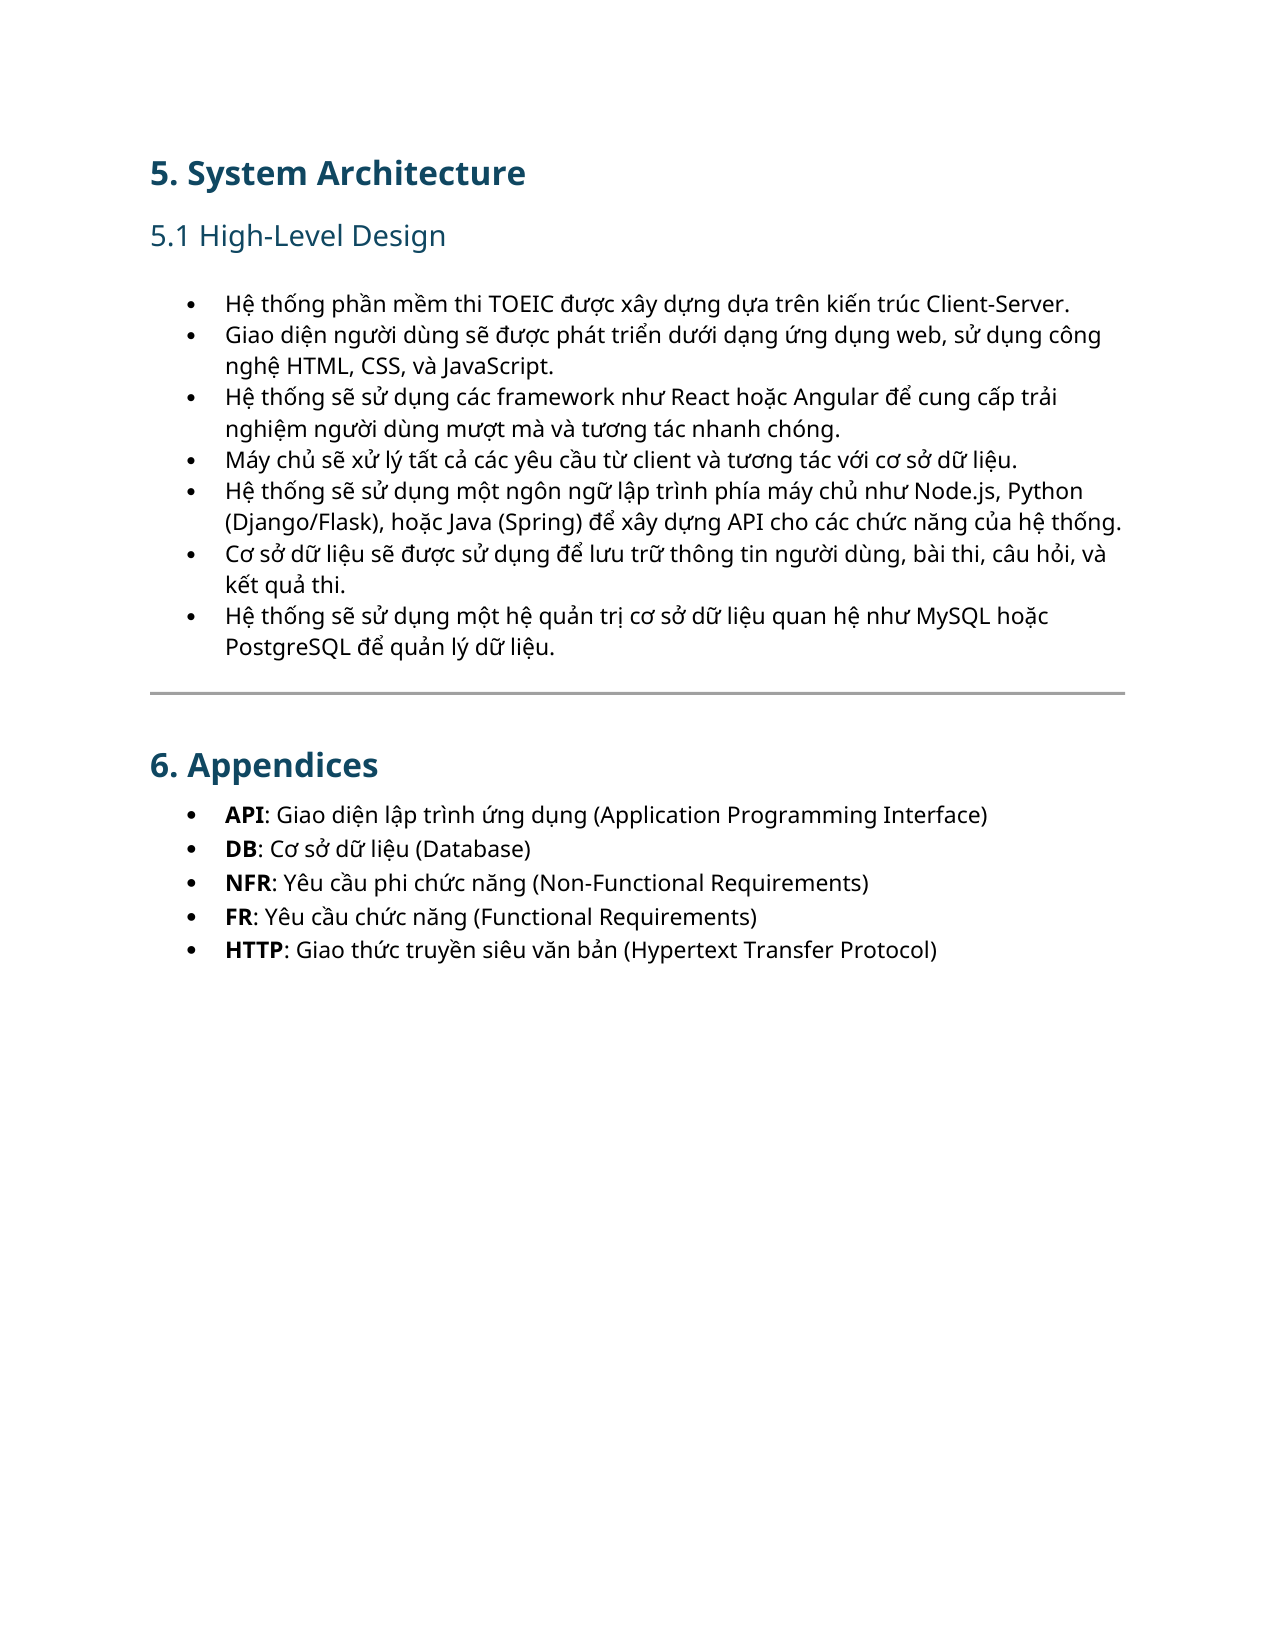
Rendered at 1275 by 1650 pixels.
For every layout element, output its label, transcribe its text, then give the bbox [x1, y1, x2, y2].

subtitle 5. System Architecture [150, 150, 1125, 195]
subtitle 6. Appendices [150, 742, 1125, 788]
list Hệ thống sẽ sử dụng một hệ quản trị cơ sở dữ liệu quan hệ như MySQL hoặc PostgreSQL để quản lý dữ liệu. [187, 600, 1125, 663]
list Giao diện người dùng sẽ được phát triển dưới dạng ứng dụng web, sử dụng công nghệ HTML, CSS, và JavaScript. [187, 319, 1125, 381]
subtitle 5.1 High-Level Design [150, 216, 1125, 255]
list Hệ thống sẽ sử dụng các framework như React hoặc Angular để cung cấp trải nghiệm người dùng mượt mà và tương tác nhanh chóng. [187, 381, 1125, 444]
list Máy chủ sẽ xử lý tất cả các yêu cầu từ client và tương tác với cơ sở dữ liệu. [187, 444, 1125, 475]
list NFR: Yêu cầu phi chức năng (Non-Functional Requirements) [187, 867, 1125, 898]
list API: Giao diện lập trình ứng dụng (Application Programming Interface) [187, 799, 1125, 831]
list DB: Cơ sở dữ liệu (Database) [187, 833, 1125, 864]
list HTTP: Giao thức truyền siêu văn bản (Hypertext Transfer Protocol) [187, 934, 1125, 966]
list Hệ thống phần mềm thi TOEIC được xây dựng dựa trên kiến trúc Client-Server. [187, 288, 1125, 319]
list FR: Yêu cầu chức năng (Functional Requirements) [187, 901, 1125, 932]
list Hệ thống sẽ sử dụng một ngôn ngữ lập trình phía máy chủ như Node.js, Python (Django/Flask), hoặc Java (Spring) để xây dựng API cho các chức năng của hệ thống. [187, 475, 1125, 538]
list Cơ sở dữ liệu sẽ được sử dụng để lưu trữ thông tin người dùng, bài thi, câu hỏi, và kết quả thi. [187, 538, 1125, 600]
